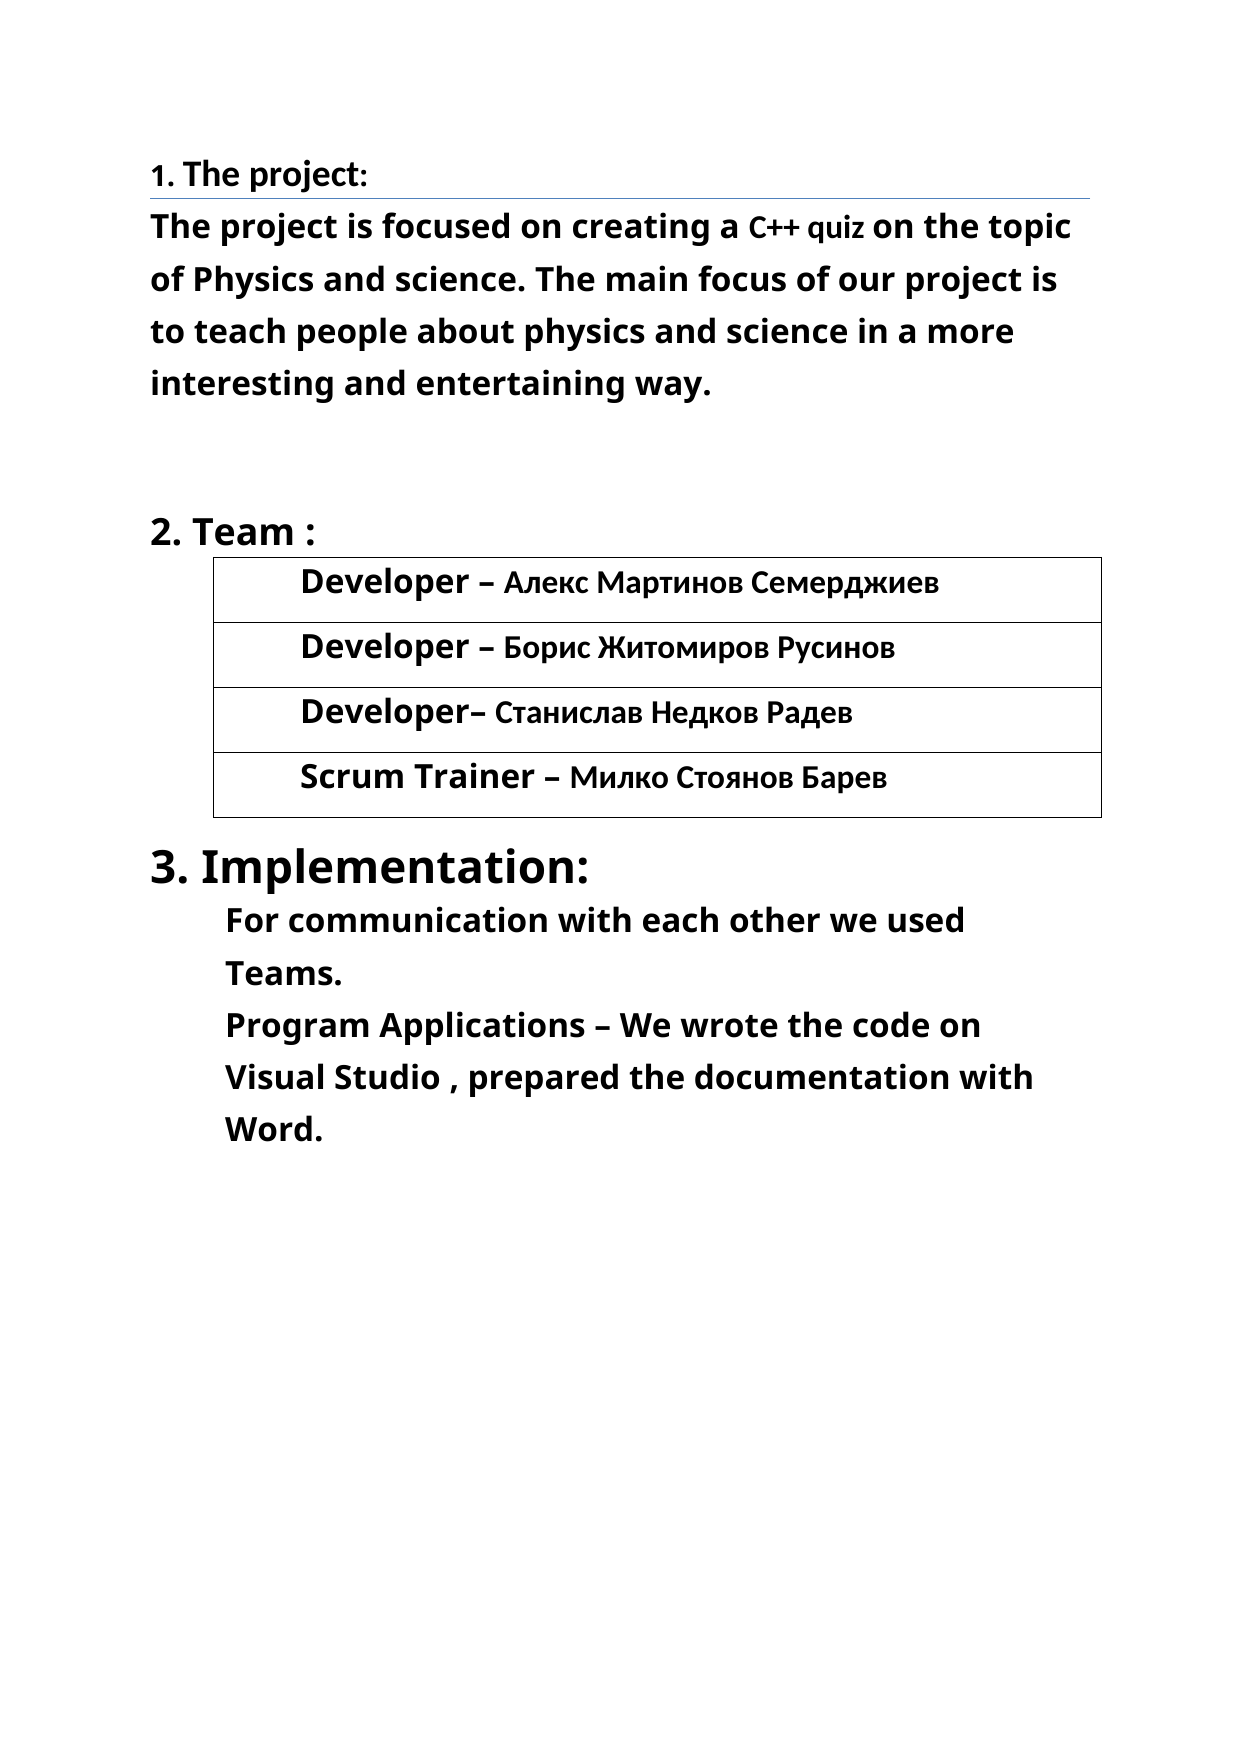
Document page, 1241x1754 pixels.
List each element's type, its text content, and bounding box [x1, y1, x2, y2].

text The project is focused on creating a C++ quiz on the topic of Physics and science. The main focus of our project is to teach people about physics and science in a more interesting and entertaining way. [150, 203, 1090, 405]
list For communication with each other we used Teams. [150, 897, 1090, 995]
table_header Developer – Алекс Мартинов Семерджиев [214, 558, 1101, 622]
list Program Applications – We wrote the code on Visual Studio , prepared the documentation with Word. [150, 1002, 1090, 1151]
table_cell Scrum Trainer – Милко Стоянов Барев [214, 753, 1101, 817]
subtitle 3. Implementation: [150, 835, 1090, 897]
subtitle 1. The project: [150, 150, 1090, 198]
table_cell Developer – Борис Житомиров Русинов [214, 623, 1101, 687]
subtitle 2. Team : [150, 506, 1090, 557]
table_cell Developer– Станислав Недков Радев [214, 688, 1101, 752]
